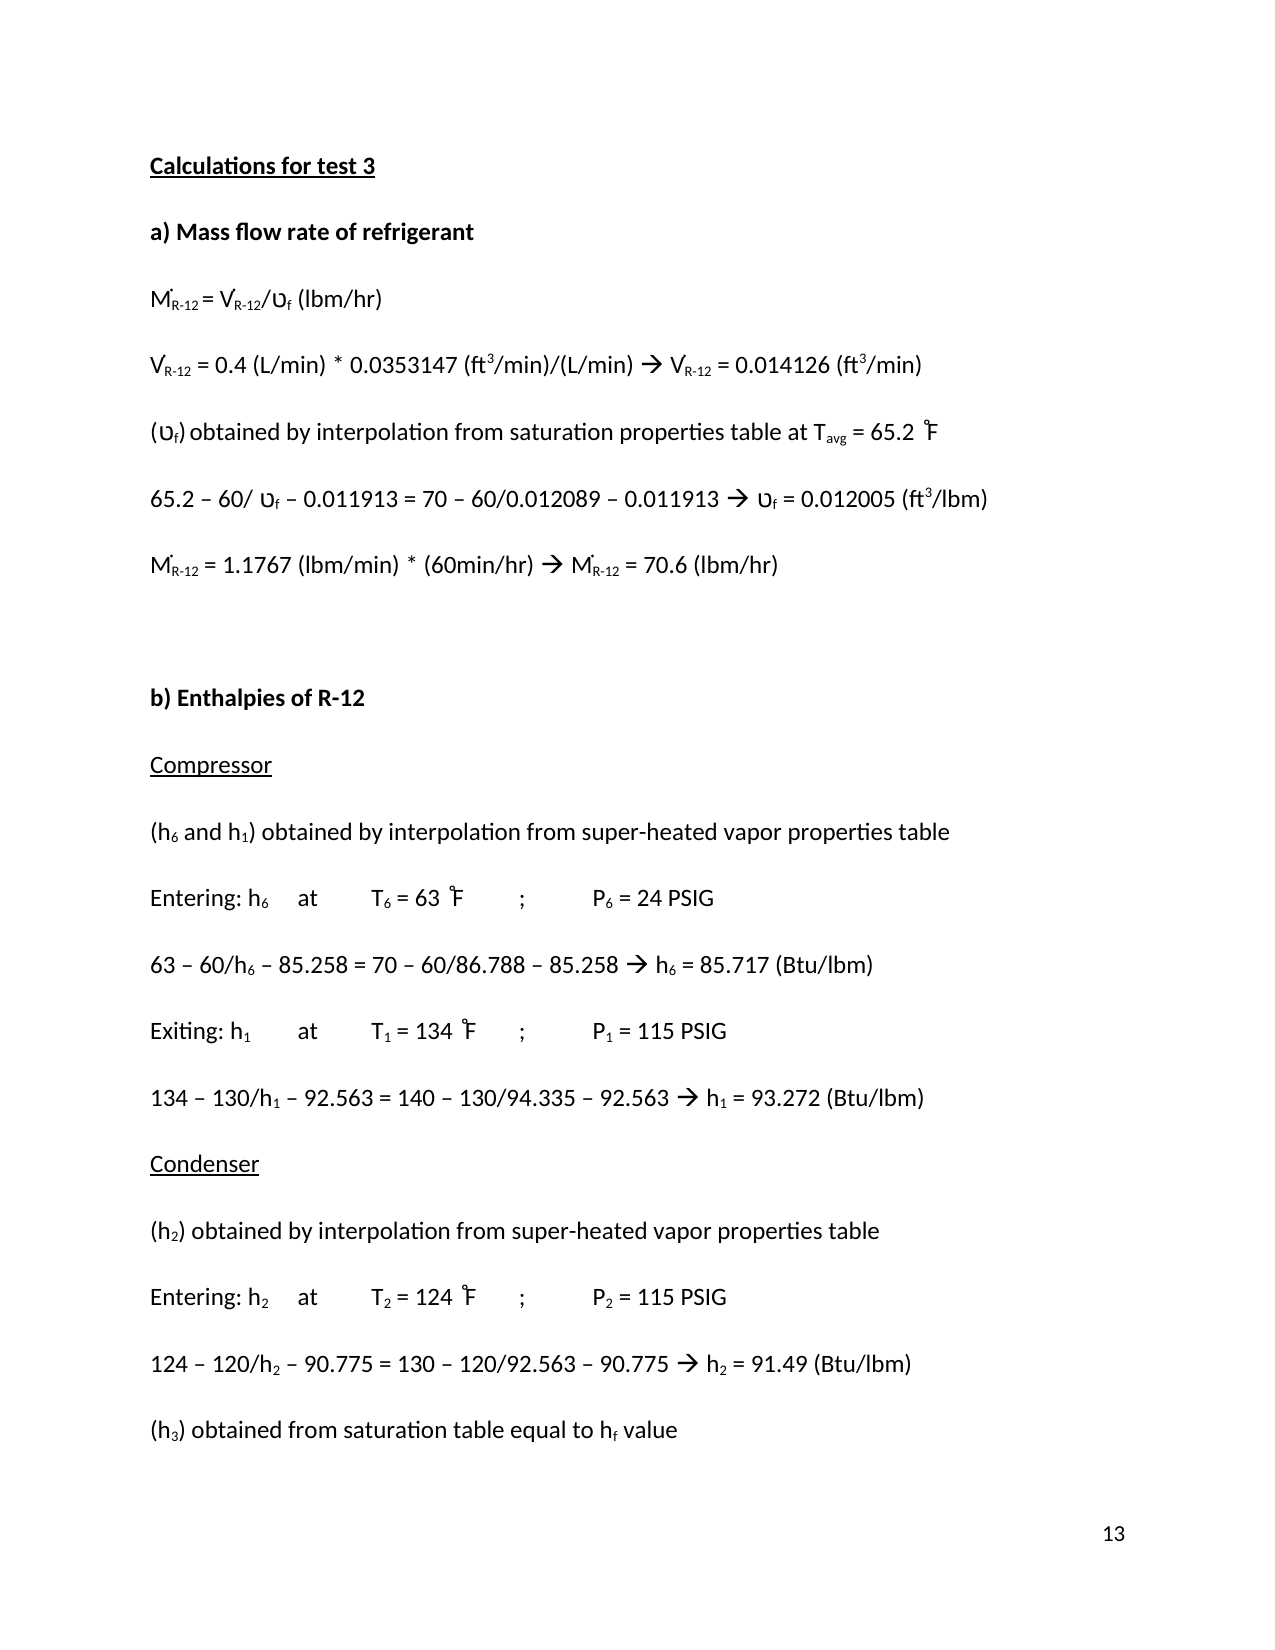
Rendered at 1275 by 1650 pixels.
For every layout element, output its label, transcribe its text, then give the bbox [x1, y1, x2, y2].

text ṀR-12 = V̇R-12/טf (lbm/hr) [150, 283, 1125, 314]
text b) Enthalpies of R-12 [150, 682, 1125, 713]
text Condenser [150, 1148, 1125, 1179]
text 124 – 120/h2 – 90.775 = 130 – 120/92.563 – 90.775 h2 = 91.49 (Btu/lbm) [150, 1348, 1125, 1379]
text a) Mass flow rate of refrigerant [150, 217, 1125, 247]
text V̇R-12 = 0.4 (L/min) * 0.0353147 (ft3/min)/(L/min) V̇R-12 = 0.014126 (ft3/min) [150, 350, 1125, 380]
text Exiting: h1 at T1 = 134 ̊F ; P1 = 115 PSIG [150, 1015, 1125, 1046]
text ṀR-12 = 1.1767 (lbm/min) * (60min/hr) ṀR-12 = 70.6 (lbm/hr) [150, 549, 1125, 580]
text (h2) obtained by interpolation from super-heated vapor properties table [150, 1215, 1125, 1246]
text (h3) obtained from saturation table equal to hf value [150, 1415, 1125, 1445]
text 65.2 – 60/ טf – 0.011913 = 70 – 60/0.012089 – 0.011913 טf = 0.012005 (ft3/lbm) [150, 483, 1125, 513]
text Calculations for test 3 [150, 150, 1125, 181]
text (טf) obtained by interpolation from saturation properties table at Tavg = 65.2 ̊F [150, 416, 1125, 447]
text Entering: h2 at T2 = 124 ̊F ; P2 = 115 PSIG [150, 1282, 1125, 1312]
text Entering: h6 at T6 = 63 ̊F ; P6 = 24 PSIG [150, 882, 1125, 913]
text (h6 and h1) obtained by interpolation from super-heated vapor properties table [150, 816, 1125, 846]
text Compressor [150, 749, 1125, 779]
text 134 – 130/h1 – 92.563 = 140 – 130/94.335 – 92.563 h1 = 93.272 (Btu/lbm) [150, 1082, 1125, 1112]
text 63 – 60/h6 – 85.258 = 70 – 60/86.788 – 85.258 h6 = 85.717 (Btu/lbm) [150, 949, 1125, 979]
